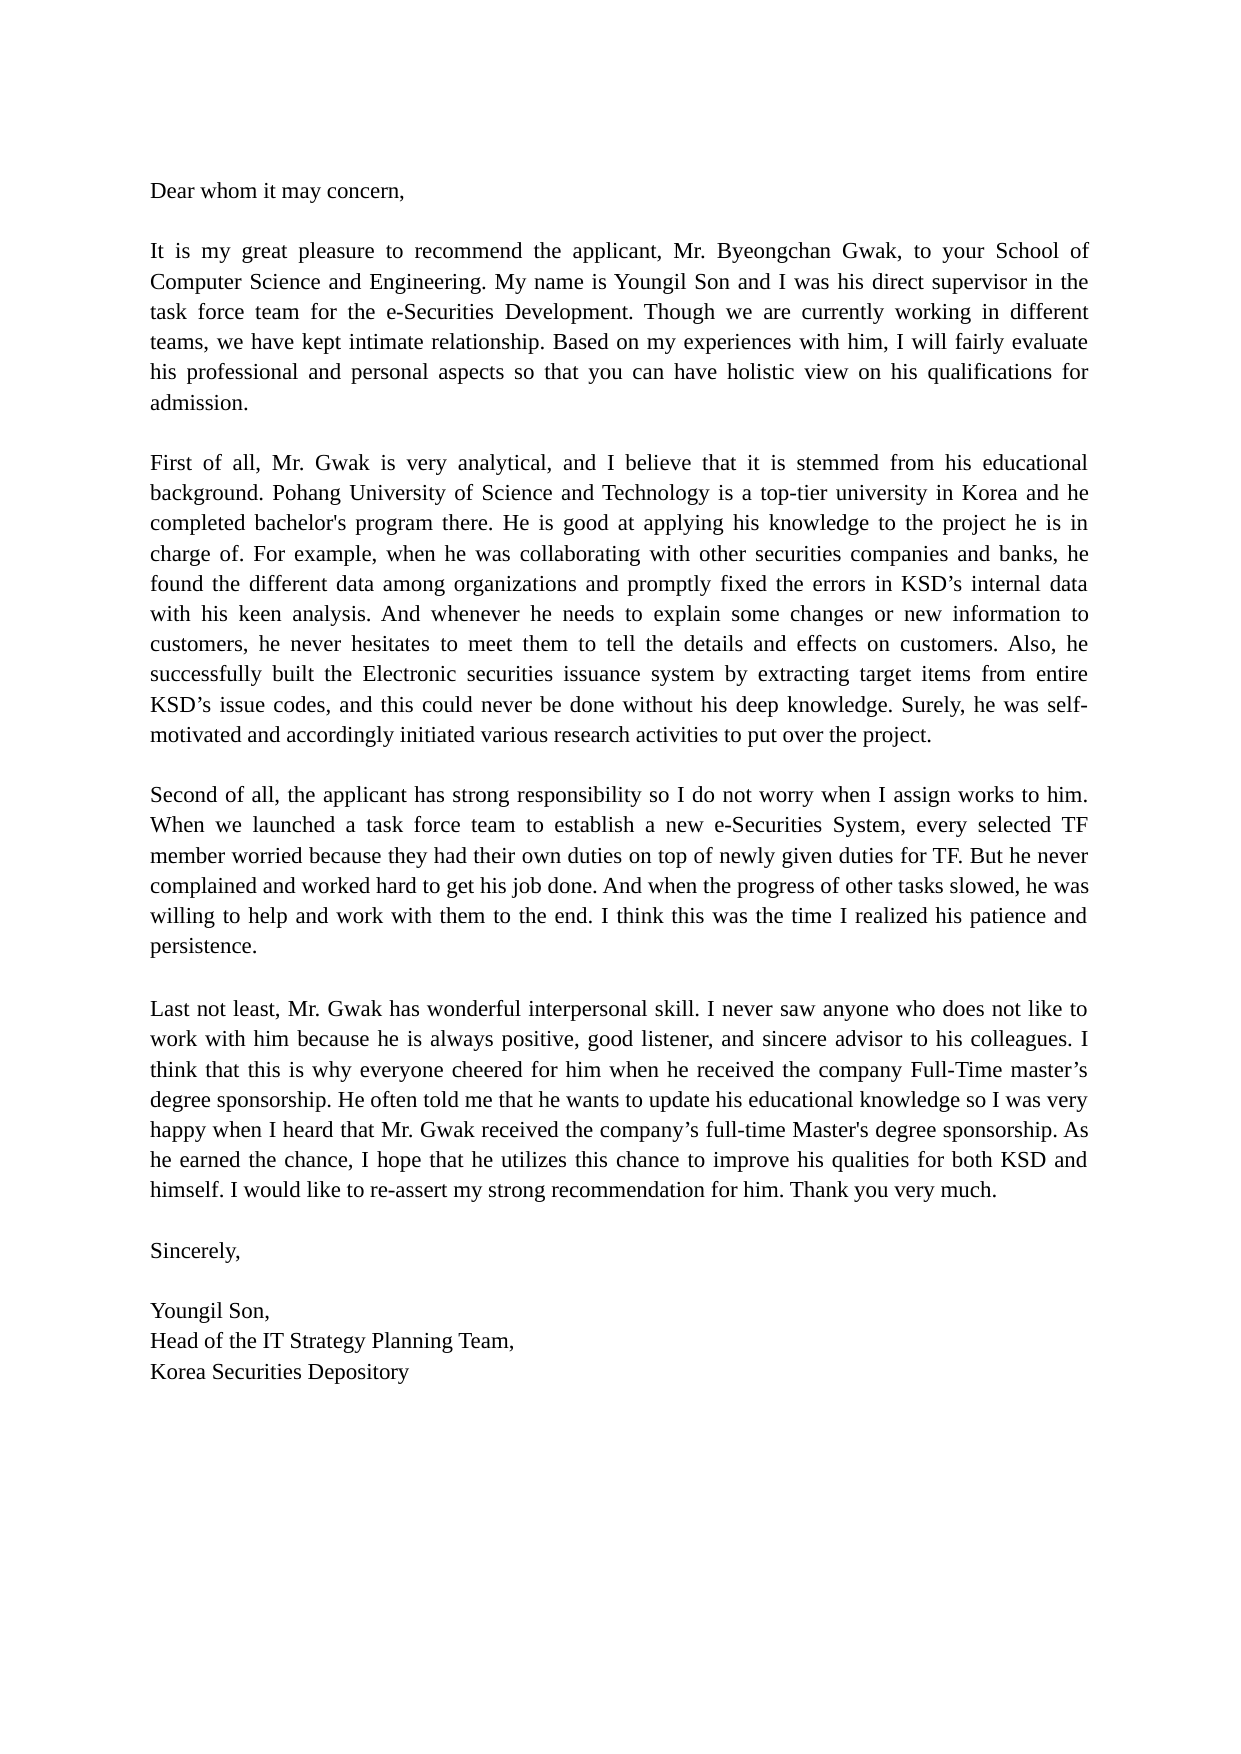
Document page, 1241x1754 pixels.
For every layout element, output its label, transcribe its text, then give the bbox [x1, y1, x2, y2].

text Dear whom it may concern, [150, 177, 1090, 203]
text Last not least, Mr. Gwak has wonderful interpersonal skill. I never saw anyone who does not like to work with him because he is always positive, good listener, and sincere advisor to his colleagues. I think that this is why everyone cheered for him when he received the company Full-Time master’s degree sponsorship. He often told me that he wants to update his educational knowledge so I was very happy when I heard that Mr. Gwak received the company’s full-time Master's degree sponsorship. As he earned the chance, I hope that he utilizes this chance to improve his qualities for both KSD and himself. I would like to re-assert my strong recommendation for him. Thank you very much. [150, 995, 1090, 1203]
text Head of the IT Strategy Planning Team, [150, 1327, 1090, 1354]
text Korea Securities Depository [150, 1358, 1090, 1384]
text Second of all, the applicant has strong responsibility so I do not worry when I assign works to him. When we launched a task force team to establish a new e-Securities System, every selected TF member worried because they had their own duties on top of newly given duties for TF. But he never complained and worked hard to get his job done. And when the progress of other tasks slowed, he was willing to help and work with them to the end. I think this was the time I realized his patience and persistence. [150, 781, 1090, 959]
text Sincerely, [150, 1237, 1090, 1263]
text It is my great pleasure to recommend the applicant, Mr. Byeongchan Gwak, to your School of Computer Science and Engineering. My name is Youngil Son and I was his direct supervisor in the task force team for the e-Securities Development. Though we are currently working in different teams, we have kept intimate relationship. Based on my experiences with him, I will fairly evaluate his professional and personal aspects so that you can have holistic view on his qualifications for admission. [150, 238, 1090, 415]
text Youngil Son, [150, 1297, 1090, 1324]
text First of all, Mr. Gwak is very analytical, and I believe that it is stemmed from his educational background. Pohang University of Science and Technology is a top-tier university in Korea and he completed bachelor's program there. He is good at applying his knowledge to the project he is in charge of. For example, when he was collaborating with other securities companies and banks, he found the different data among organizations and promptly fixed the errors in KSD’s internal data with his keen analysis. And whenever he needs to explain some changes or new information to customers, he never hesitates to meet them to tell the details and effects on customers. Also, he successfully built the Electronic securities issuance system by extracting target items from entire KSD’s issue codes, and this could never be done without his deep knowledge. Surely, he was self-motivated and accordingly initiated various research activities to put over the project. [150, 449, 1090, 747]
